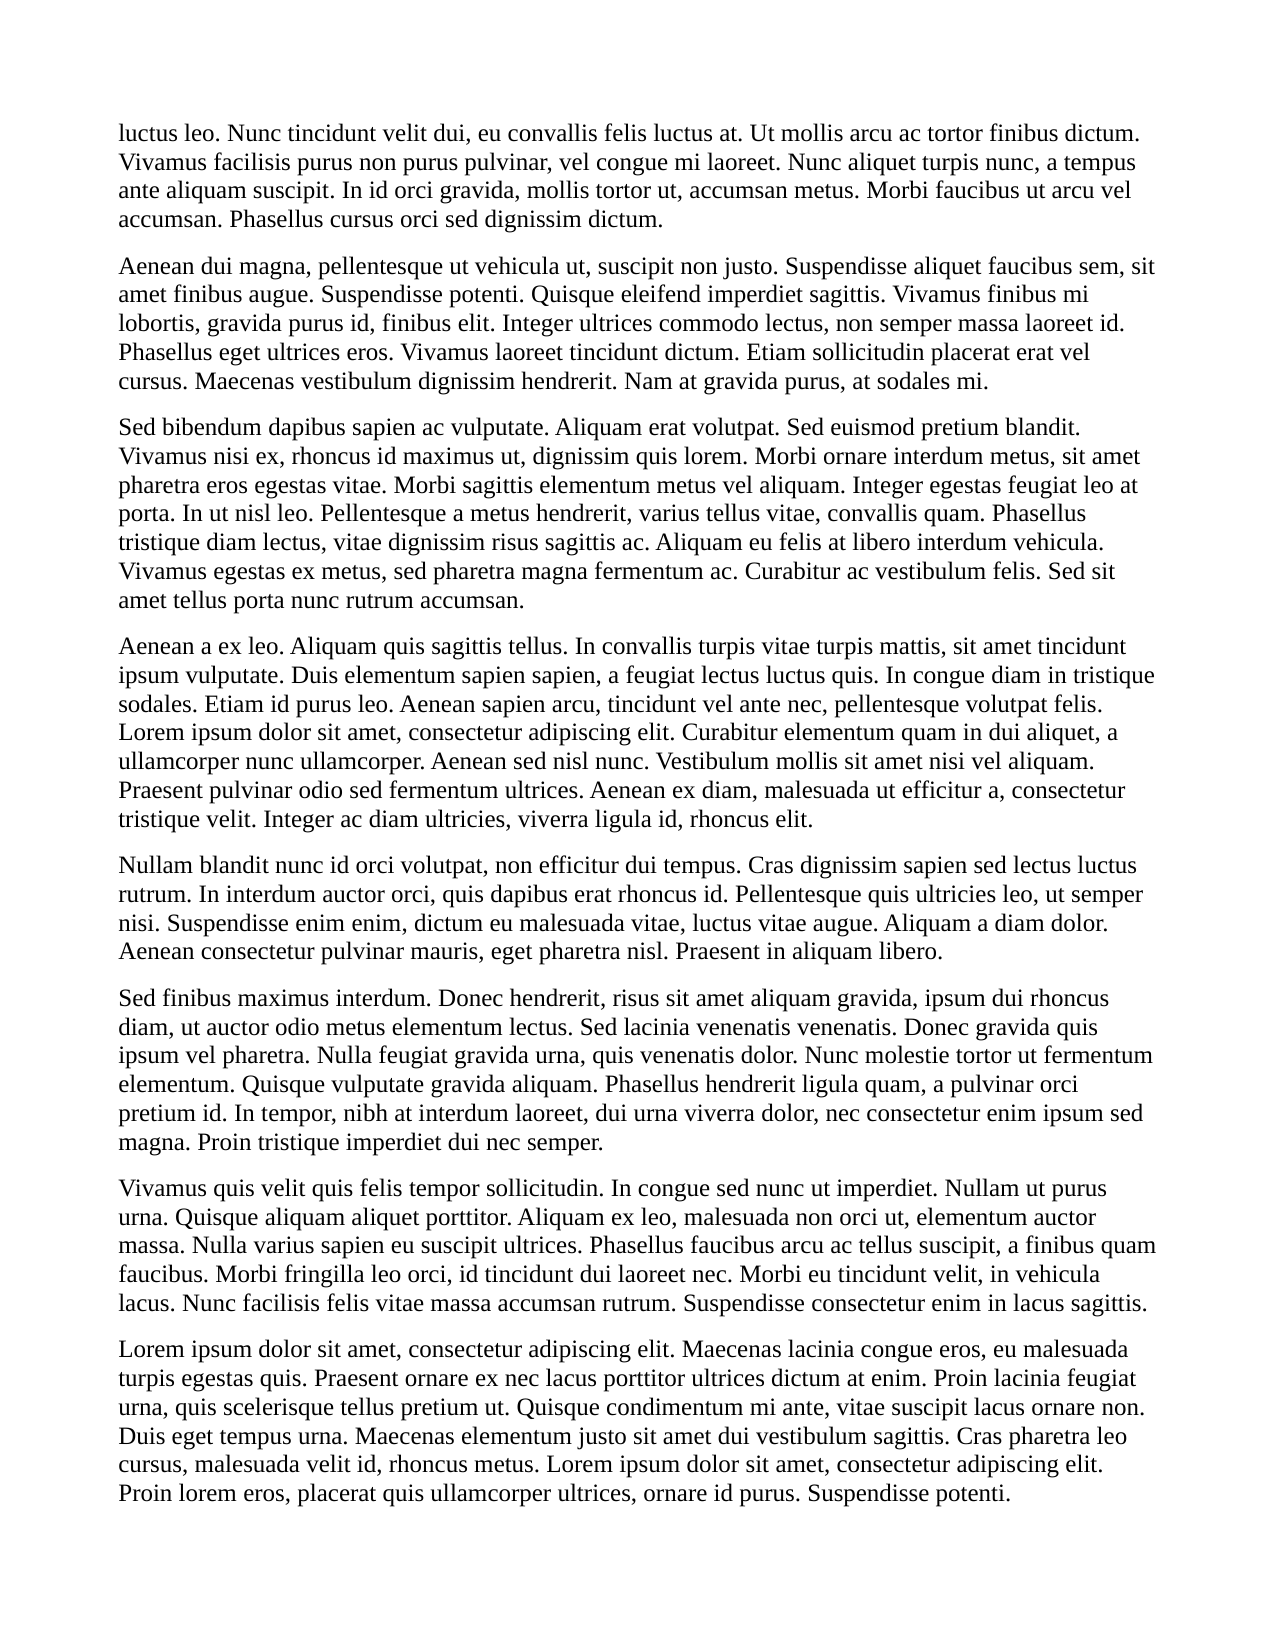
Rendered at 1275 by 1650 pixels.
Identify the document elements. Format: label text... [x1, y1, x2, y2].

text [118, 118, 1157, 233]
text Lorem ipsum dolor sit amet, consectetur adipiscing elit. Maecenas lacinia congue eros, eu malesuada turpis egestas quis. Praesent ornare ex nec lacus porttitor ultrices dictum at enim. Proin lacinia feugiat urna, quis scelerisque tellus pretium ut. Quisque condimentum mi ante, vitae suscipit lacus ornare non. Duis eget tempus urna. Maecenas elementum justo sit amet dui vestibulum sagittis. Cras pharetra leo cursus, malesuada velit id, rhoncus metus. Lorem ipsum dolor sit amet, consectetur adipiscing elit. Proin lorem eros, placerat quis ullamcorper ultrices, ornare id purus. Suspendisse potenti. [118, 1334, 1157, 1507]
text Nullam blandit nunc id orci volutpat, non efficitur dui tempus. Cras dignissim sapien sed lectus luctus rutrum. In interdum auctor orci, quis dapibus erat rhoncus id. Pellentesque quis ultricies leo, ut semper nisi. Suspendisse enim enim, dictum eu malesuada vitae, luctus vitae augue. Aliquam a diam dolor. Aenean consectetur pulvinar mauris, eget pharetra nisl. Praesent in aliquam libero. [118, 850, 1157, 965]
text Sed finibus maximus interdum. Donec hendrerit, risus sit amet aliquam gravida, ipsum dui rhoncus diam, ut auctor odio metus elementum lectus. Sed lacinia venenatis venenatis. Donec gravida quis ipsum vel pharetra. Nulla feugiat gravida urna, quis venenatis dolor. Nunc molestie tortor ut fermentum elementum. Quisque vulputate gravida aliquam. Phasellus hendrerit ligula quam, a pulvinar orci pretium id. In tempor, nibh at interdum laoreet, dui urna viverra dolor, nec consectetur enim ipsum sed magna. Proin tristique imperdiet dui nec semper. [118, 983, 1157, 1155]
text Sed bibendum dapibus sapien ac vulputate. Aliquam erat volutpat. Sed euismod pretium blandit. Vivamus nisi ex, rhoncus id maximus ut, dignissim quis lorem. Morbi ornare interdum metus, sit amet pharetra eros egestas vitae. Morbi sagittis elementum metus vel aliquam. Integer egestas feugiat leo at porta. In ut nisl leo. Pellentesque a metus hendrerit, varius tellus vitae, convallis quam. Phasellus tristique diam lectus, vitae dignissim risus sagittis ac. Aliquam eu felis at libero interdum vehicula. Vivamus egestas ex metus, sed pharetra magna fermentum ac. Curabitur ac vestibulum felis. Sed sit amet tellus porta nunc rutrum accumsan. [118, 412, 1157, 613]
text Vivamus quis velit quis felis tempor sollicitudin. In congue sed nunc ut imperdiet. Nullam ut purus urna. Quisque aliquam aliquet porttitor. Aliquam ex leo, malesuada non orci ut, elementum auctor massa. Nulla varius sapien eu suscipit ultrices. Phasellus faucibus arcu ac tellus suscipit, a finibus quam faucibus. Morbi fringilla leo orci, id tincidunt dui laoreet nec. Morbi eu tincidunt velit, in vehicula lacus. Nunc facilisis felis vitae massa accumsan rutrum. Suspendisse consectetur enim in lacus sagittis. [118, 1173, 1157, 1317]
text Aenean dui magna, pellentesque ut vehicula ut, suscipit non justo. Suspendisse aliquet faucibus sem, sit amet finibus augue. Suspendisse potenti. Quisque eleifend imperdiet sagittis. Vivamus finibus mi lobortis, gravida purus id, finibus elit. Integer ultrices commodo lectus, non semper massa laoreet id. Phasellus eget ultrices eros. Vivamus laoreet tincidunt dictum. Etiam sollicitudin placerat erat vel cursus. Maecenas vestibulum dignissim hendrerit. Nam at gravida purus, at sodales mi. [118, 251, 1157, 394]
text Aenean a ex leo. Aliquam quis sagittis tellus. In convallis turpis vitae turpis mattis, sit amet tincidunt ipsum vulputate. Duis elementum sapien sapien, a feugiat lectus luctus quis. In congue diam in tristique sodales. Etiam id purus leo. Aenean sapien arcu, tincidunt vel ante nec, pellentesque volutpat felis. Lorem ipsum dolor sit amet, consectetur adipiscing elit. Curabitur elementum quam in dui aliquet, a ullamcorper nunc ullamcorper. Aenean sed nisl nunc. Vestibulum mollis sit amet nisi vel aliquam. Praesent pulvinar odio sed fermentum ultrices. Aenean ex diam, malesuada ut efficitur a, consectetur tristique velit. Integer ac diam ultricies, viverra ligula id, rhoncus elit. [118, 631, 1157, 832]
